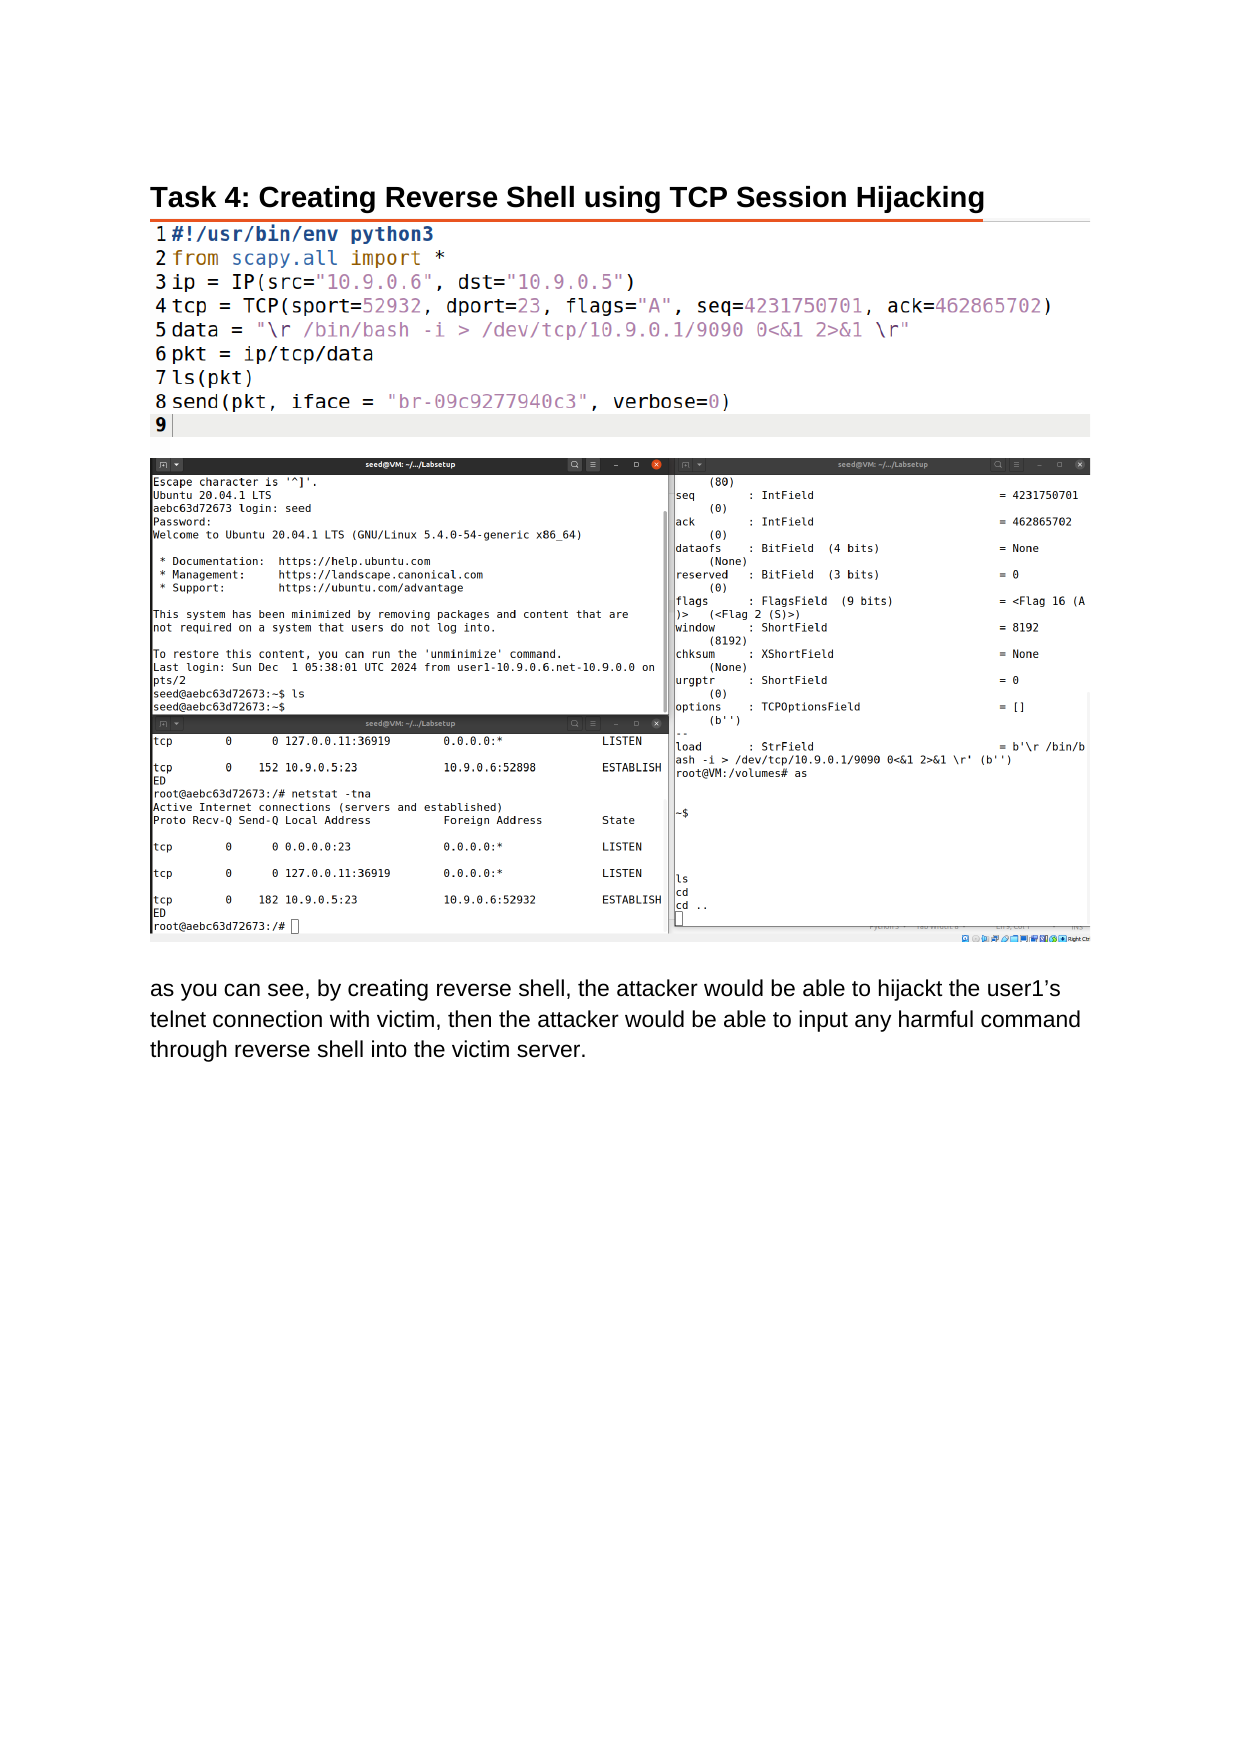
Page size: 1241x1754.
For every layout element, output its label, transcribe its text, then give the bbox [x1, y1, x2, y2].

picture [150, 218, 1091, 455]
text as you can see, by creating reverse shell, the attacker would be able to hijackt the user1’s telnet connection with victim, then the attacker would be able to input any harmful command through reverse shell into the victim server. [150, 975, 1090, 1062]
text Task 4: Creating Reverse Shell using TCP Session Hijacking [150, 180, 1090, 214]
picture [150, 458, 1091, 942]
